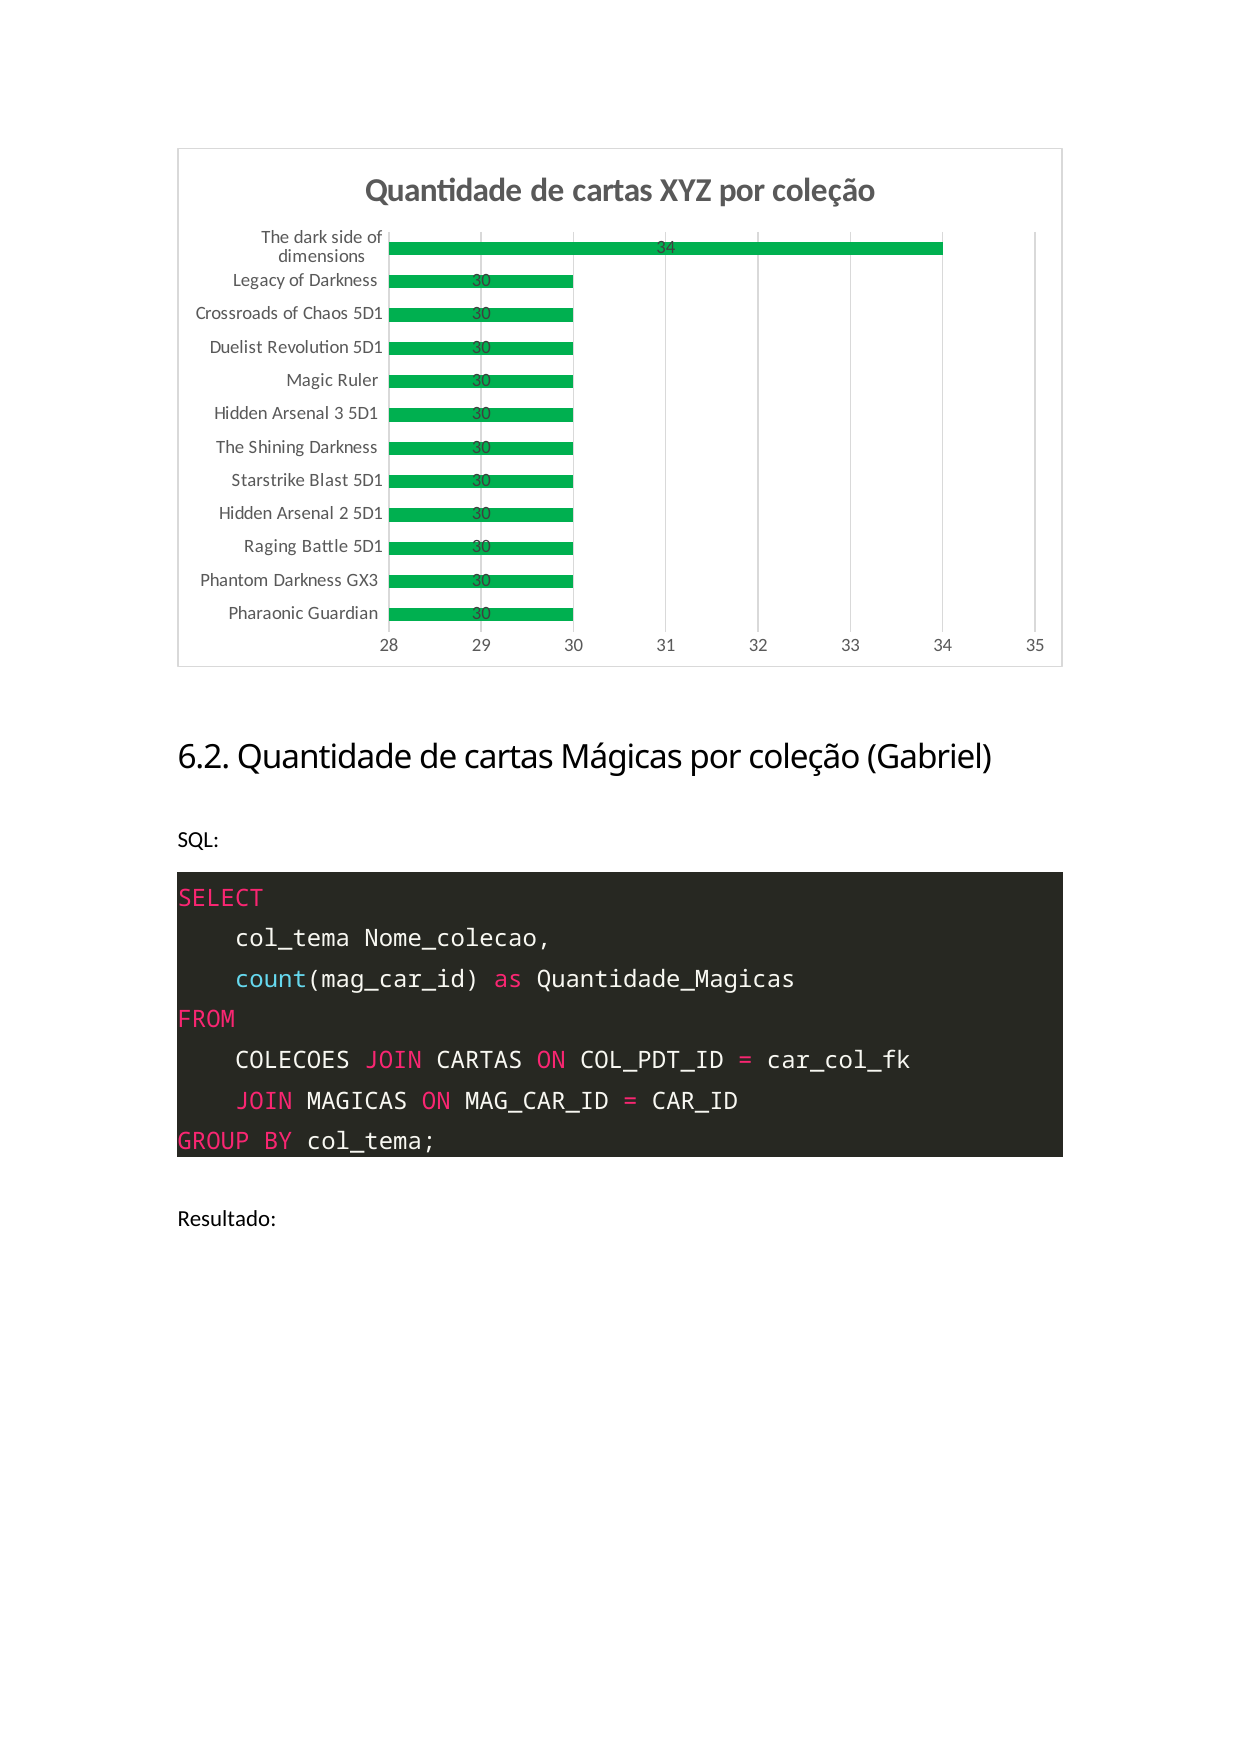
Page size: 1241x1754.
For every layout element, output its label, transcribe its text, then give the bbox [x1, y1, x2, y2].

title 6.2. Quantidade de cartas Mágicas por coleção (Gabriel) [177, 733, 1063, 779]
text SELECT [177, 872, 1063, 913]
text JOIN MAGICAS ON MAG_CAR_ID = CAR_ID [177, 1076, 1063, 1116]
text SQL: [177, 826, 1063, 853]
text FROM [177, 994, 1063, 1035]
text Resultado: [177, 1204, 1063, 1232]
text count(mag_car_id) as Quantidade_Magicas [177, 954, 1063, 994]
text col_tema Nome_colecao, [177, 913, 1063, 954]
text COLECOES JOIN CARTAS ON COL_PDT_ID = car_col_fk [177, 1035, 1063, 1076]
text GROUP BY col_tema; [177, 1116, 1063, 1157]
